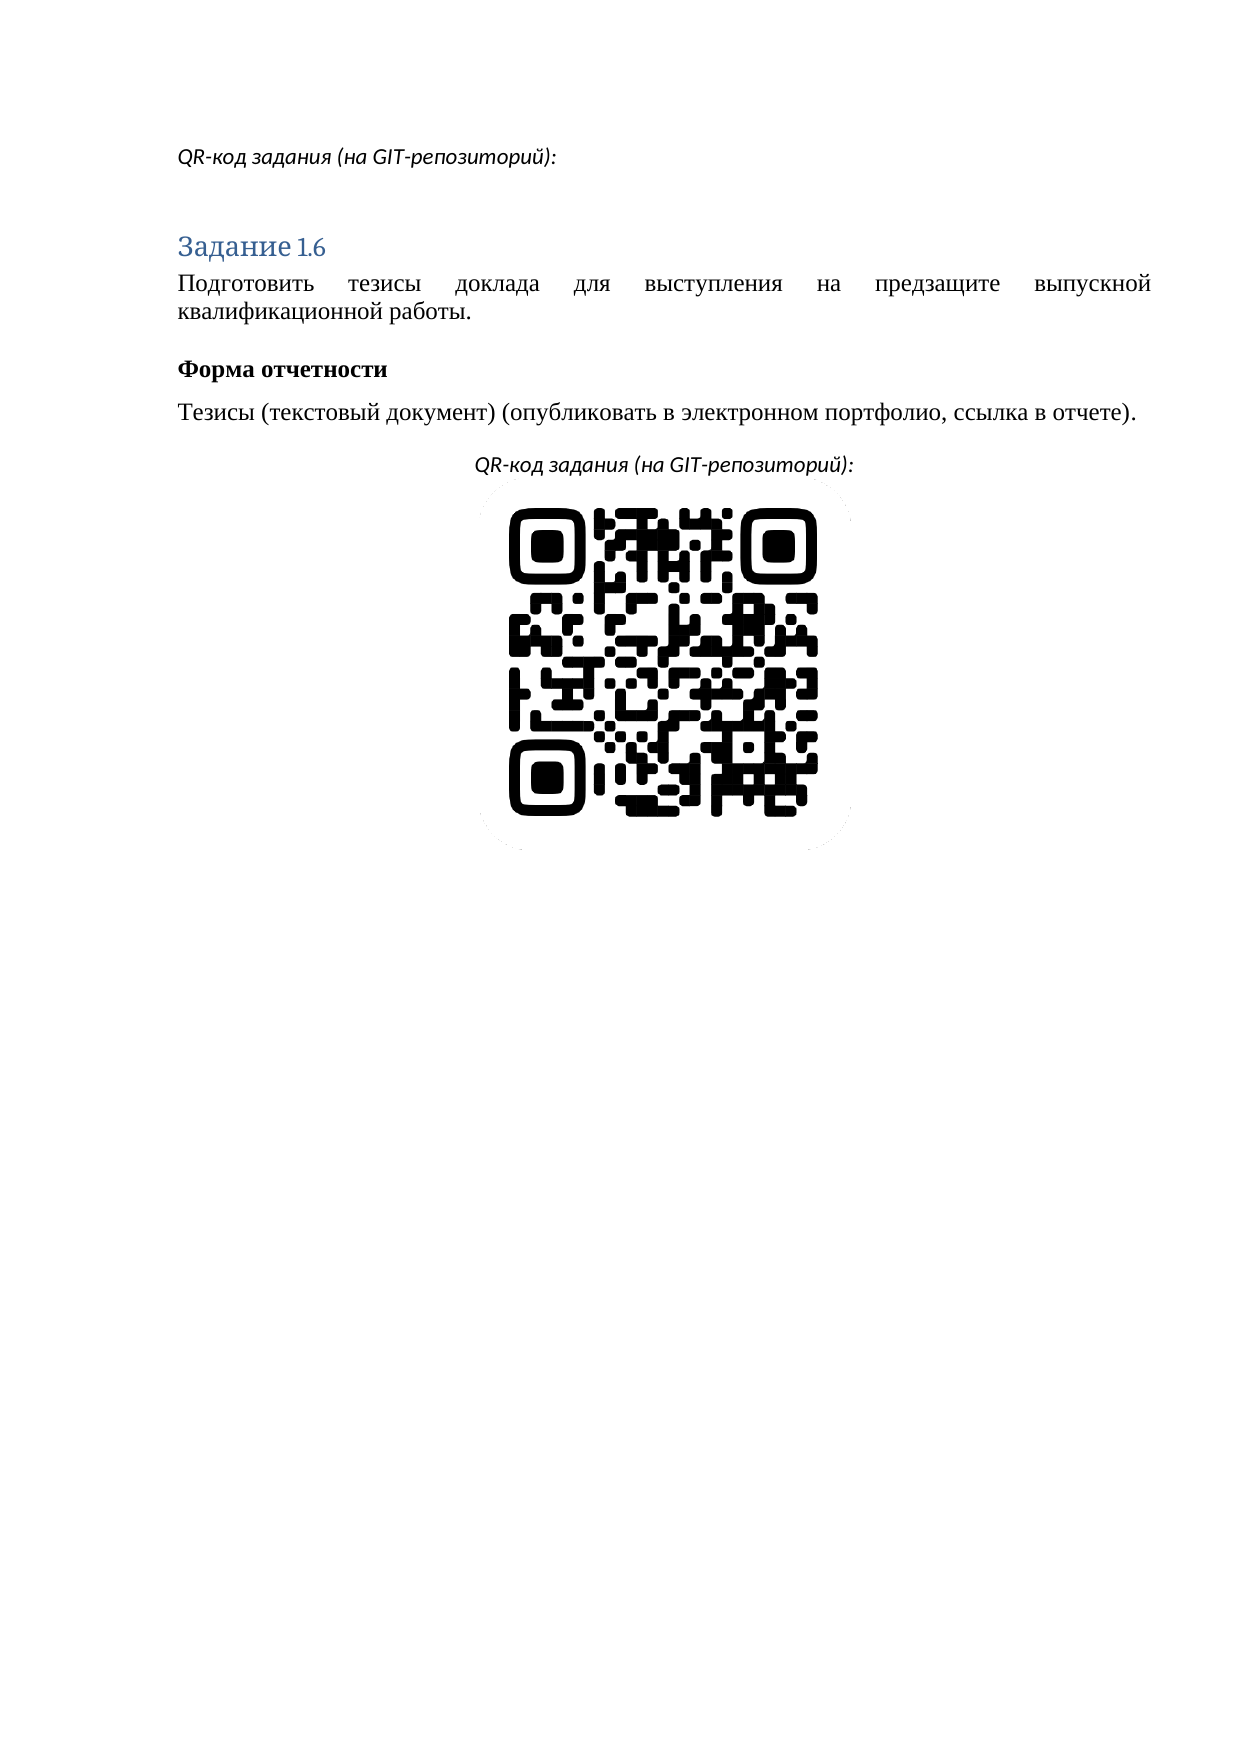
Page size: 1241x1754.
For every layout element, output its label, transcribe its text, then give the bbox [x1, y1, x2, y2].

text QR-код задания (на GIT-репозиторий): [177, 450, 1152, 478]
subtitle Задание 1.6 [177, 232, 1152, 263]
text Форма отчетности [177, 354, 1152, 383]
text Подготовить тезисы доклада для выступления на предзащите выпускной квалификационной работы. [177, 268, 1152, 325]
text Тезисы (текстовый документ) (опубликовать в электронном портфолио, ссылка в отчете). [177, 397, 1152, 426]
picture [478, 477, 851, 850]
text QR-код задания (на GIT-репозиторий): [177, 142, 1152, 170]
